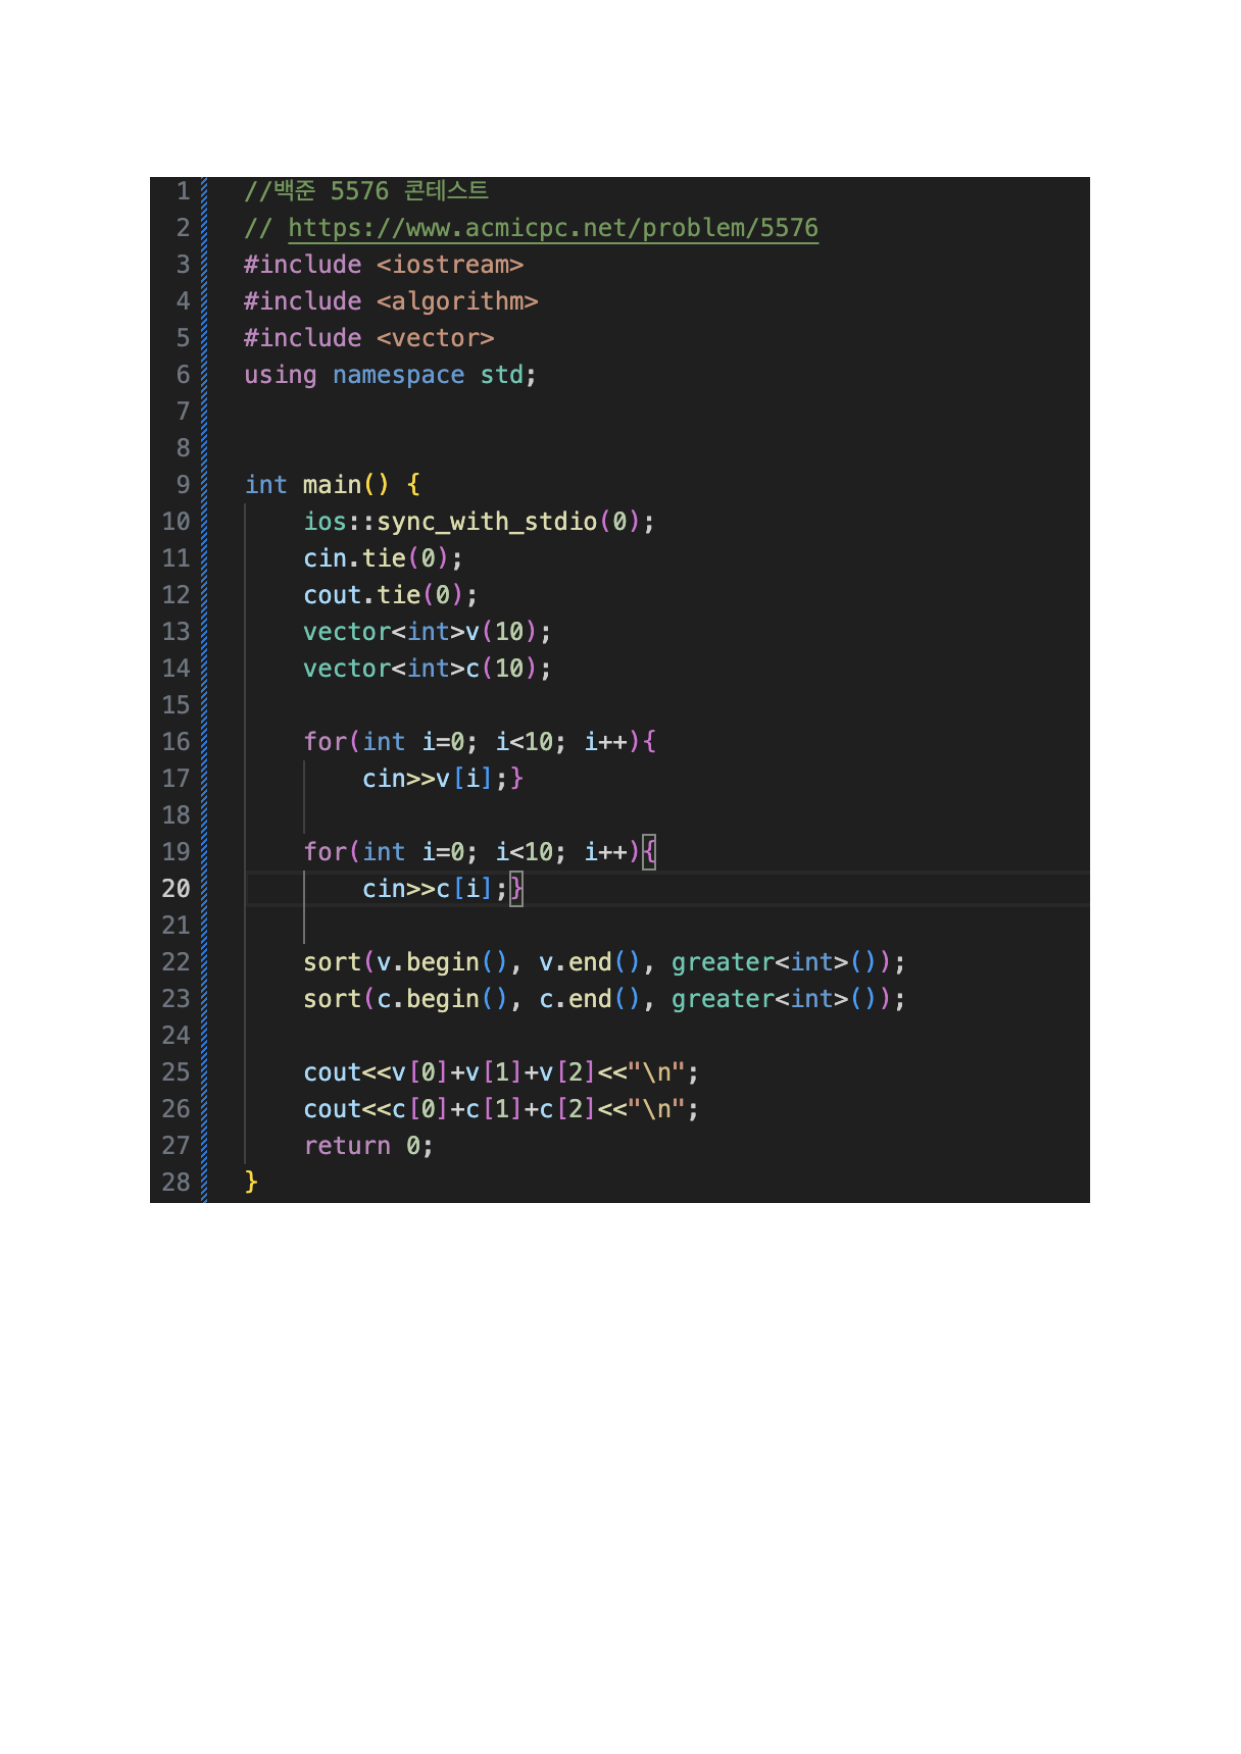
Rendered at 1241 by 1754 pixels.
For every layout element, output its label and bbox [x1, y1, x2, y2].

picture [150, 177, 1091, 1203]
